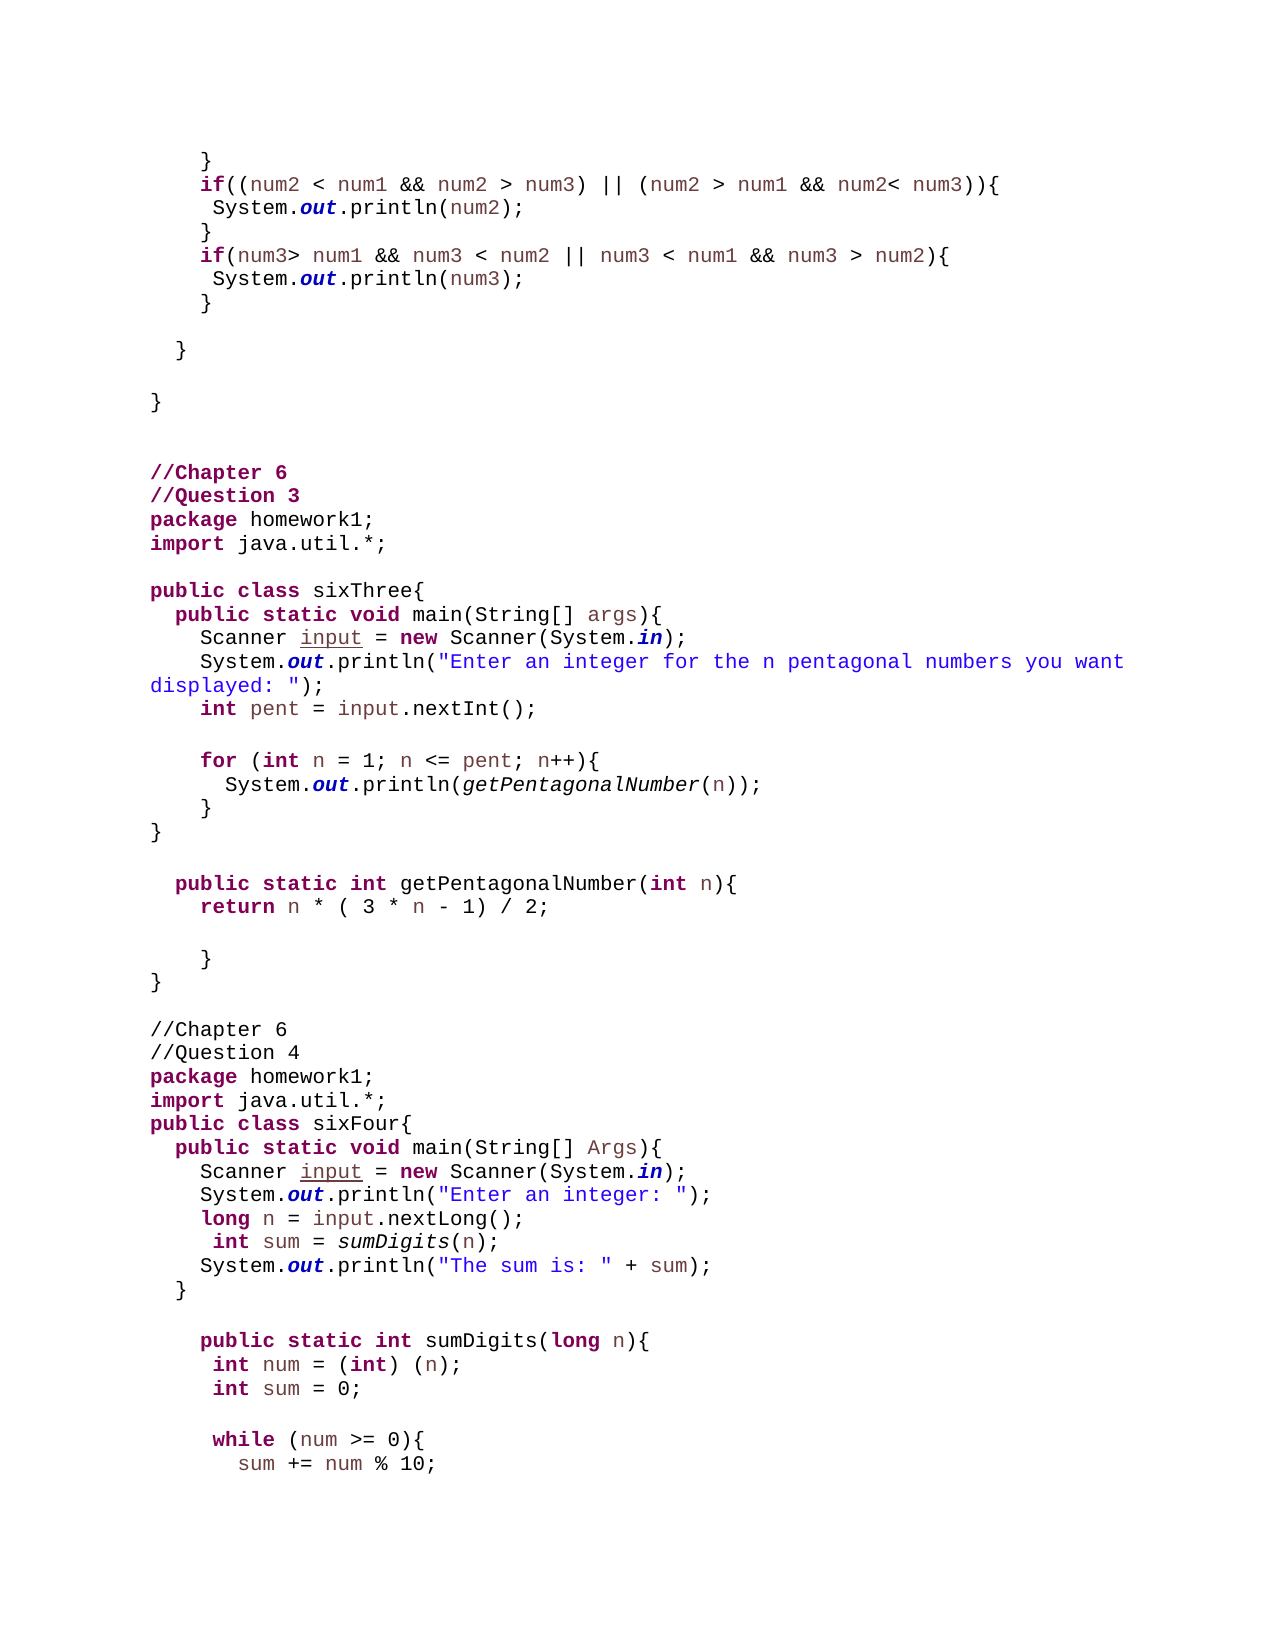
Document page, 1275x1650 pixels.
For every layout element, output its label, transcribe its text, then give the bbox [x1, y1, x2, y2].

text for (int n = 1; n <= pent; n++){ [150, 750, 1125, 773]
text public static void main(String[] args){ [150, 604, 1125, 627]
text } [150, 150, 1125, 174]
text public static int getPentagonalNumber(int n){ [150, 872, 1125, 896]
text System.out.println("Enter an integer: "); [150, 1184, 1125, 1208]
text public static int sumDigits(long n){ [150, 1331, 1125, 1354]
text int sum = sumDigits(n); [150, 1232, 1125, 1255]
text Scanner input = new Scanner(System.in); [150, 627, 1125, 651]
text import java.util.*; [150, 533, 1125, 556]
text public class sixThree{ [150, 580, 1125, 604]
text } [150, 821, 1125, 844]
text long n = input.nextLong(); [150, 1208, 1125, 1232]
text System.out.println("Enter an integer for the n pentagonal numbers you want displayed: "); [150, 651, 1125, 698]
text //Question 3 [150, 485, 1125, 509]
text System.out.println(num2); [150, 197, 1125, 221]
text Scanner input = new Scanner(System.in); [150, 1161, 1125, 1184]
text } [150, 292, 1125, 316]
text package homework1; [150, 1066, 1125, 1090]
text } [150, 339, 1125, 363]
text public static void main(String[] Args){ [150, 1137, 1125, 1161]
text public class sixFour{ [150, 1113, 1125, 1137]
text //Chapter 6 [150, 1019, 1125, 1042]
text System.out.println(num3); [150, 268, 1125, 292]
text if((num2 < num1 && num2 > num3) || (num2 > num1 && num2< num3)){ [150, 174, 1125, 197]
text int sum = 0; [150, 1378, 1125, 1401]
text System.out.println("The sum is: " + sum); [150, 1255, 1125, 1279]
text } [150, 971, 1125, 995]
text } [150, 221, 1125, 244]
text } [150, 391, 1125, 414]
text while (num >= 0){ [150, 1429, 1125, 1453]
text //Question 4 [150, 1042, 1125, 1066]
text int num = (int) (n); [150, 1354, 1125, 1378]
text } [150, 797, 1125, 821]
text int pent = input.nextInt(); [150, 698, 1125, 722]
text //Chapter 6 [150, 462, 1125, 485]
text return n * ( 3 * n - 1) / 2; [150, 896, 1125, 920]
text } [150, 948, 1125, 971]
text import java.util.*; [150, 1090, 1125, 1113]
text package homework1; [150, 509, 1125, 533]
text } [150, 1279, 1125, 1302]
text sum += num % 10; [150, 1453, 1125, 1477]
text if(num3> num1 && num3 < num2 || num3 < num1 && num3 > num2){ [150, 244, 1125, 268]
text System.out.println(getPentagonalNumber(n)); [150, 773, 1125, 797]
